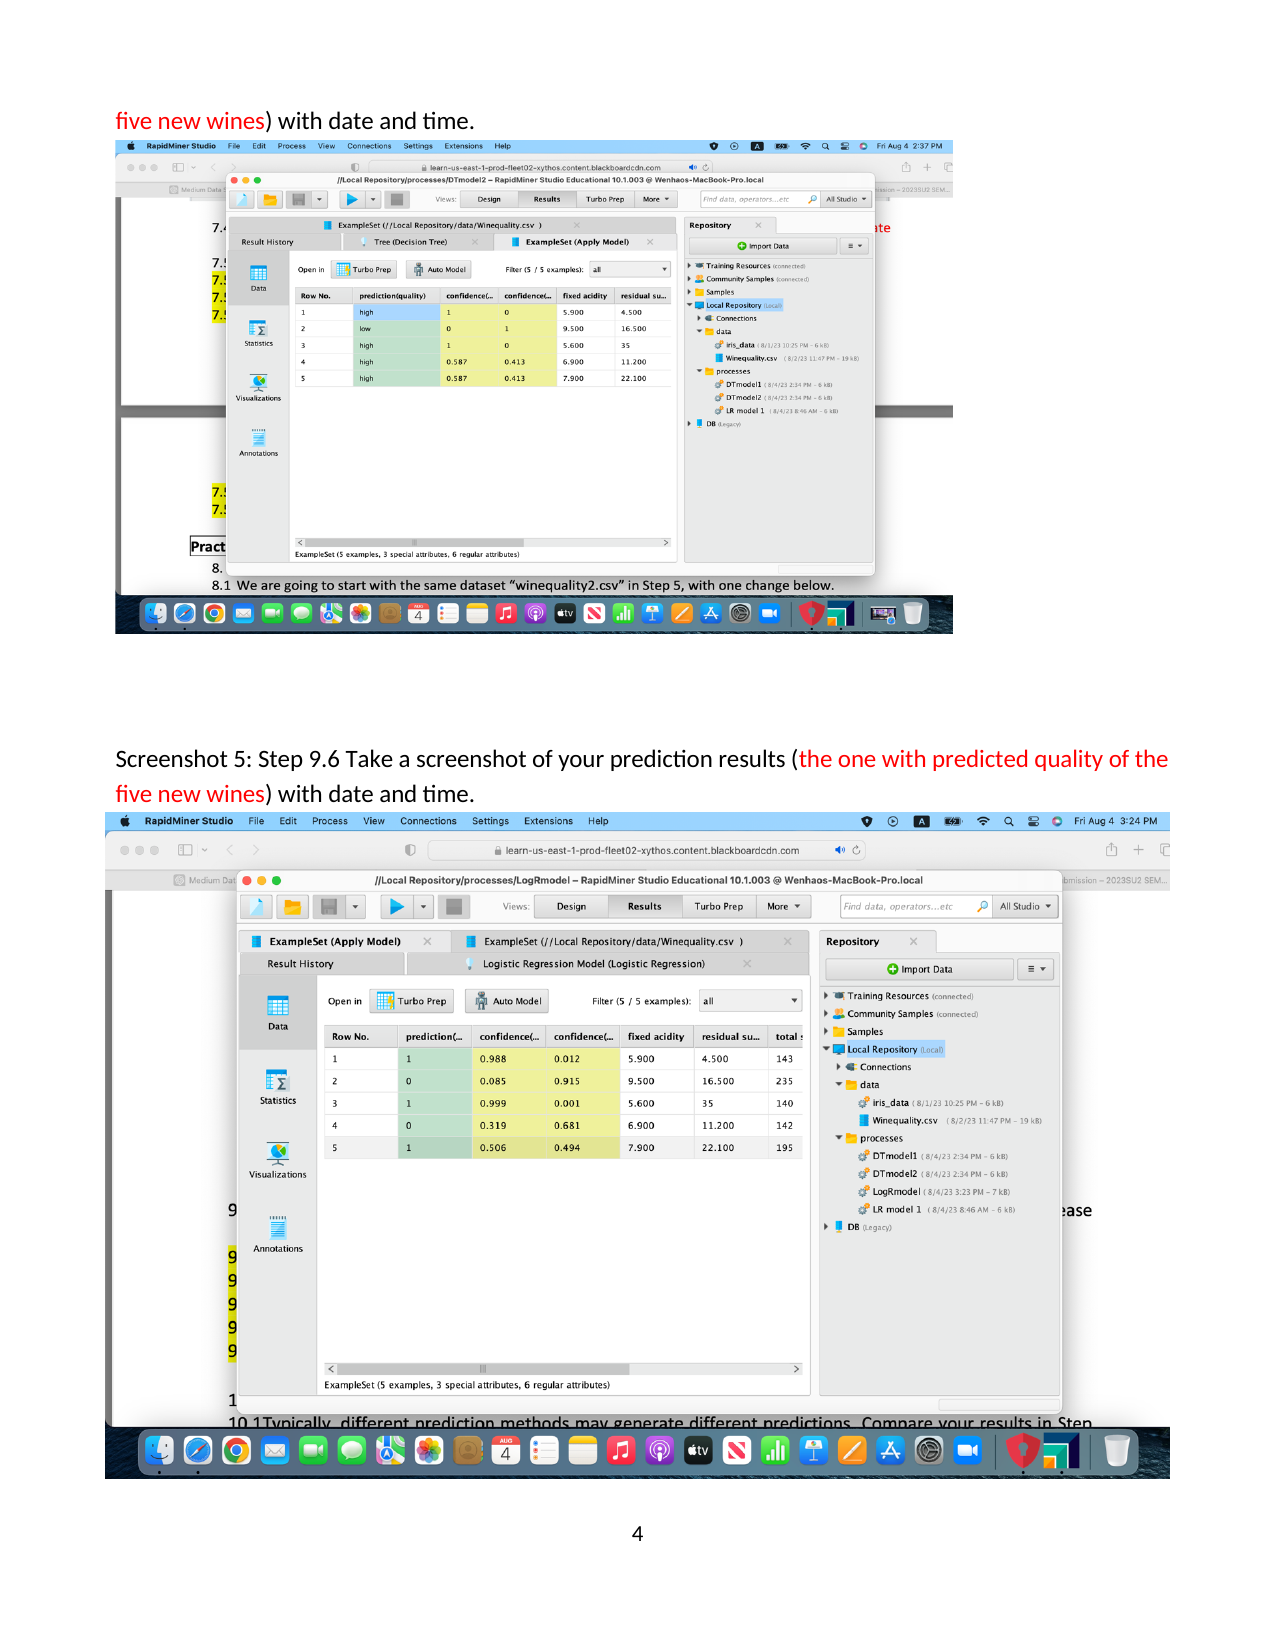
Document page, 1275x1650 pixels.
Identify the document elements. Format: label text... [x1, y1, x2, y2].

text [115, 105, 1170, 136]
text Screenshot 5: Step 9.6 Take a screenshot of your prediction results (the one with predicted quality of the five new wines) with date and time. [115, 743, 1170, 808]
picture [115, 140, 953, 634]
picture [105, 812, 1170, 1479]
